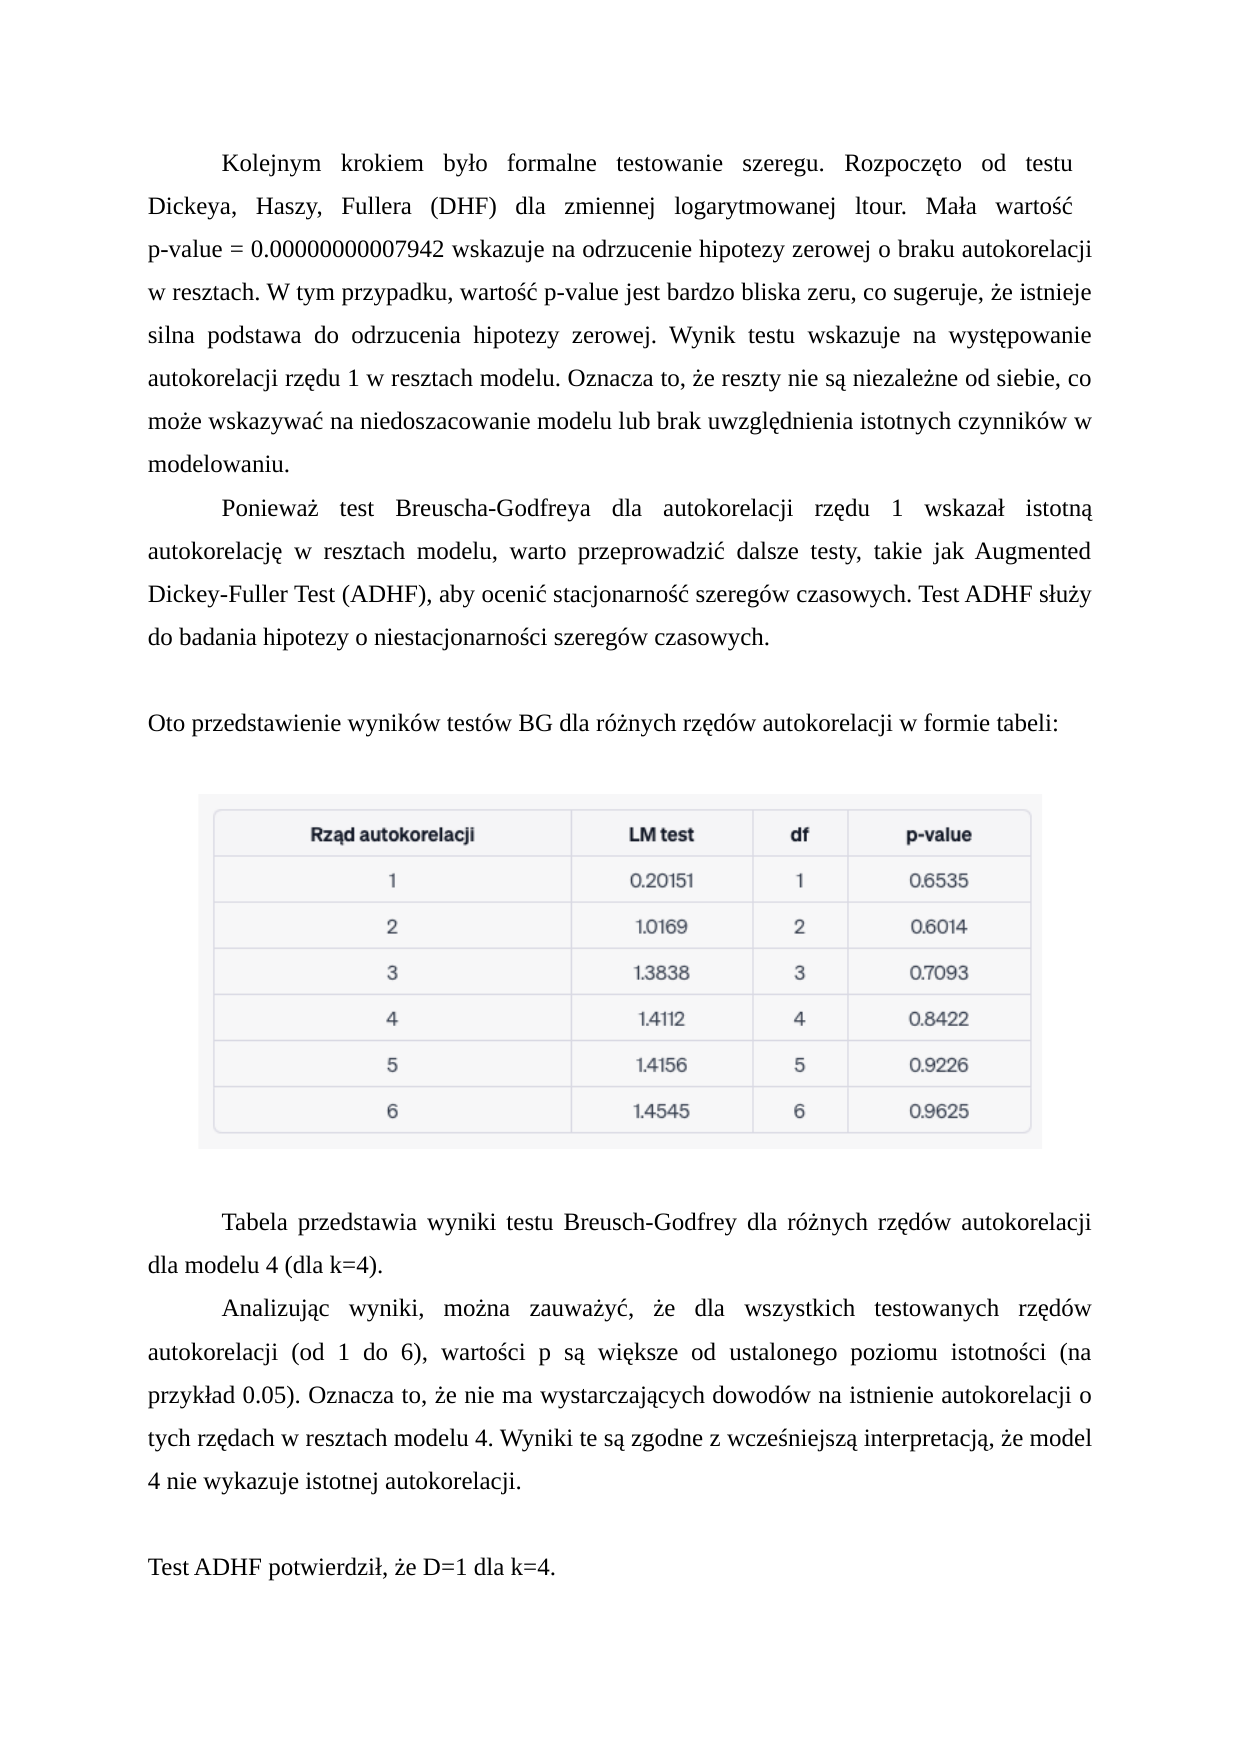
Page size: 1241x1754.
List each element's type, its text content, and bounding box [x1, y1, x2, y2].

text Tabela przedstawia wyniki testu Breusch-Godfrey dla różnych rzędów autokorelacji dla modelu 4 (dla k=4). [148, 1207, 1093, 1279]
text Ponieważ test Breuscha-Godfreya dla autokorelacji rzędu 1 wskazał istotną autokorelację w resztach modelu, warto przeprowadzić dalsze testy, takie jak Augmented Dickey-Fuller Test (ADHF), aby ocenić stacjonarność szeregów czasowych. Test ADHF służy do badania hipotezy o niestacjonarności szeregów czasowych. [148, 493, 1093, 651]
text Oto przedstawienie wyników testów BG dla różnych rzędów autokorelacji w formie tabeli: [148, 708, 1093, 737]
text Kolejnym krokiem było formalne testowanie szeregu. Rozpoczęto od testu Dickeya, Haszy, Fullera (DHF) dla zmiennej logarytmowanej ltour. Mała wartość p-value = 0.00000000007942 wskazuje na odrzucenie hipotezy zerowej o braku autokorelacji w resztach. W tym przypadku, wartość p-value jest bardzo bliska zeru, co sugeruje, że istnieje silna podstawa do odrzucenia hipotezy zerowej. Wynik testu wskazuje na występowanie autokorelacji rzędu 1 w resztach modelu. Oznacza to, że reszty nie są niezależne od siebie, co może wskazywać na niedoszacowanie modelu lub brak uwzględnienia istotnych czynników w modelowaniu. [148, 148, 1093, 478]
picture [198, 794, 1043, 1149]
text Analizując wyniki, można zauważyć, że dla wszystkich testowanych rzędów autokorelacji (od 1 do 6), wartości p są większe od ustalonego poziomu istotności (na przykład 0.05). Oznacza to, że nie ma wystarczających dowodów na istnienie autokorelacji o tych rzędach w resztach modelu 4. Wyniki te są zgodne z wcześniejszą interpretacją, że model 4 nie wykazuje istotnej autokorelacji. [148, 1293, 1093, 1495]
text Test ADHF potwierdził, że D=1 dla k=4. [148, 1552, 1093, 1581]
